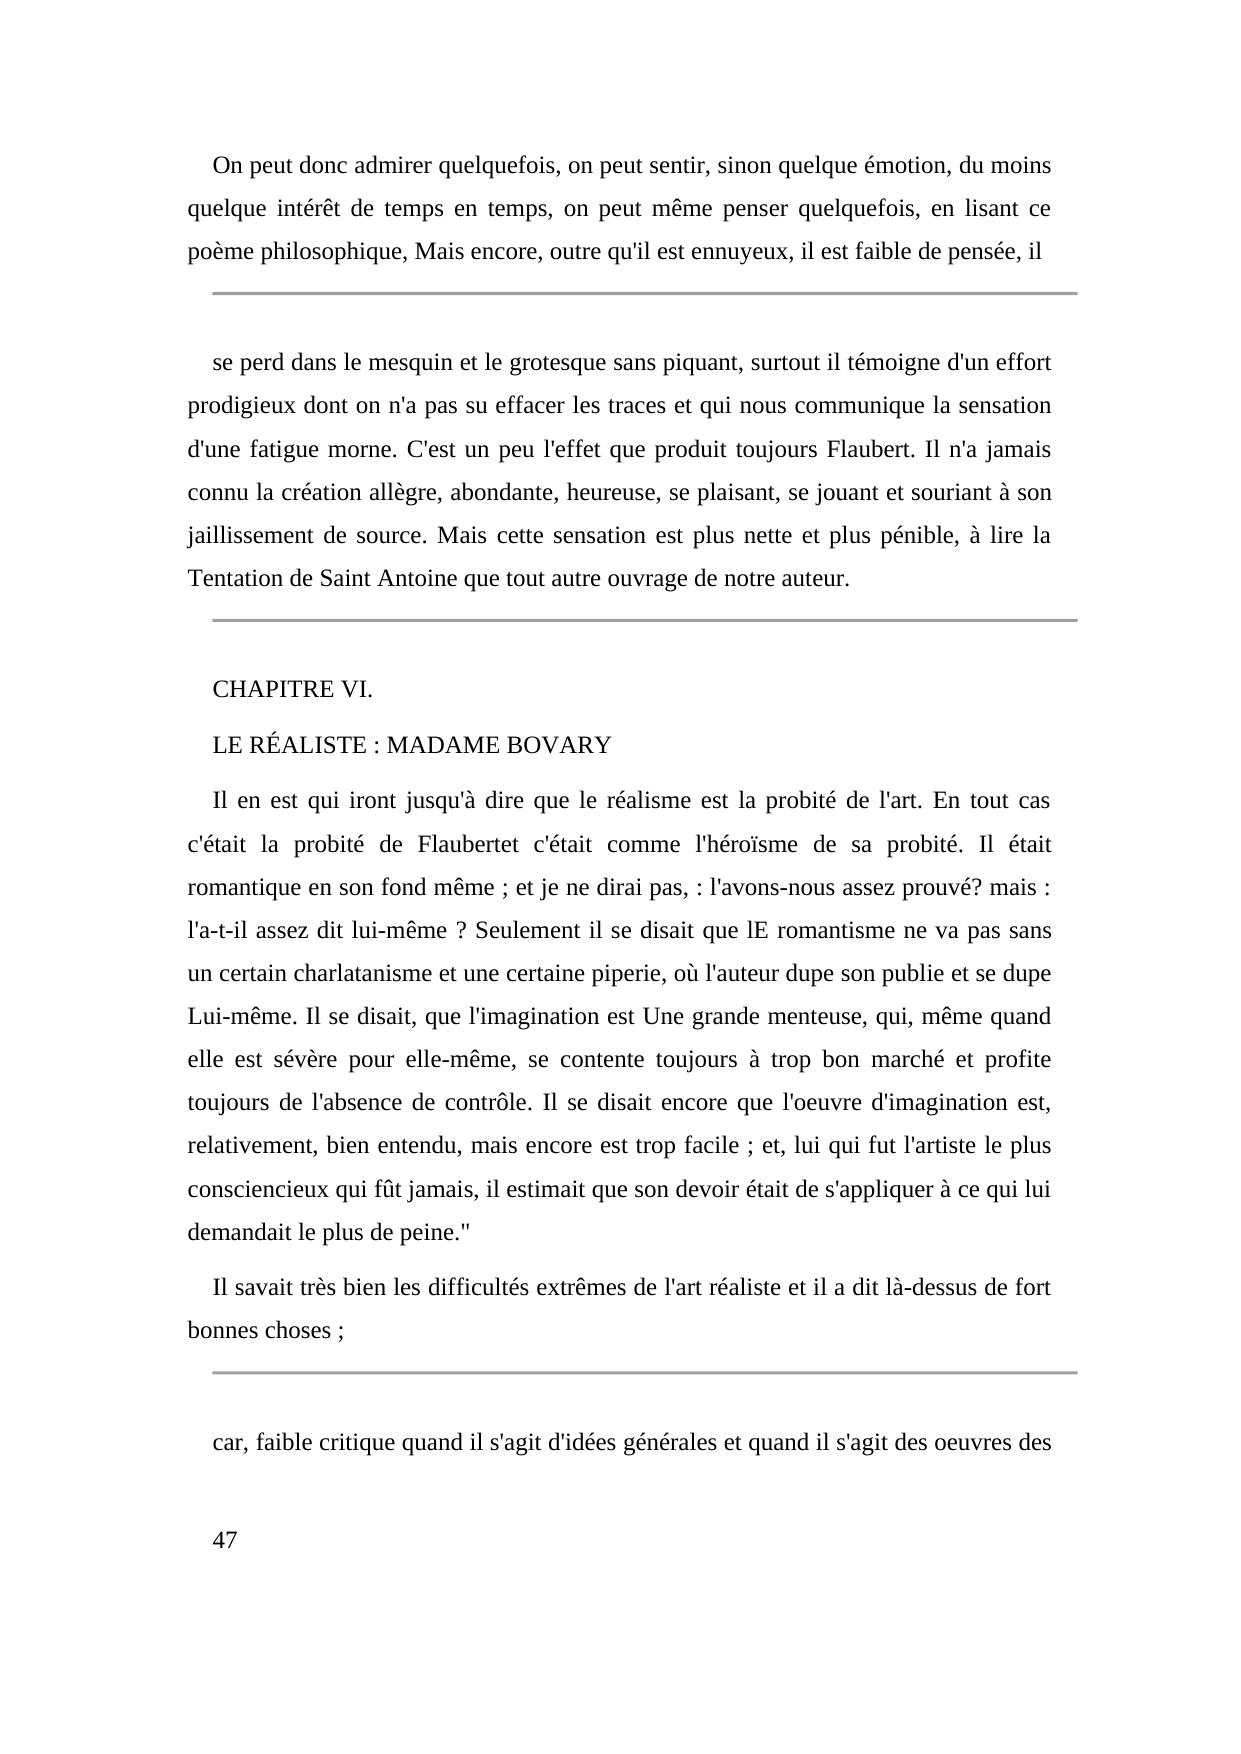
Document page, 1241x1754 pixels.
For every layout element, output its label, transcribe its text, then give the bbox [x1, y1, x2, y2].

text LE RÉALISTE : MADAME BOVARY [187, 730, 1053, 759]
text se perd dans le mesquin et le grotesque sans piquant, surtout il témoigne d'un effort prodigieux dont on n'a pas su effacer les traces et qui nous communique la sensation d'une fatigue morne. C'est un peu l'effet que produit toujours Flaubert. Il n'a jamais connu la création allègre, abondante, heureuse, se plaisant, se jouant et souriant à son jaillissement de source. Mais cette sensation est plus nette et plus pénible, à lire la Tentation de Saint Antoine que tout autre ouvrage de notre auteur. [187, 347, 1053, 592]
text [187, 1427, 1053, 1456]
text CHAPITRE VI. [187, 674, 1053, 703]
text Il en est qui iront jusqu'à dire que le réalisme est la probité de l'art. En tout cas c'était la probité de Flaubertet c'était comme l'héroïsme de sa probité. Il était romantique en son fond même ; et je ne dirai pas, : l'avons-nous assez prouvé? mais : l'a-t-il assez dit lui-même ? Seulement il se disait que lE romantisme ne va pas sans un certain charlatanisme et une certaine piperie, où l'auteur dupe son publie et se dupe Lui-même. Il se disait, que l'imagination est Une grande menteuse, qui, même quand elle est sévère pour elle-même, se contente toujours à trop bon marché et profite toujours de l'absence de contrôle. Il se disait encore que l'oeuvre d'imagination est, relativement, bien entendu, mais encore est trop facile ; et, lui qui fut l'artiste le plus consciencieux qui fût jamais, il estimait que son devoir était de s'appliquer à ce qui lui demandait le plus de peine." [187, 786, 1053, 1246]
text Il savait très bien les difficultés extrêmes de l'art réaliste et il a dit là-dessus de fort bonnes choses ; [187, 1272, 1053, 1344]
text On peut donc admirer quelquefois, on peut sentir, sinon quelque émotion, du moins quelque intérêt de temps en temps, on peut même penser quelquefois, en lisant ce poème philosophique, Mais encore, outre qu'il est ennuyeux, il est faible de pensée, il [187, 150, 1053, 265]
